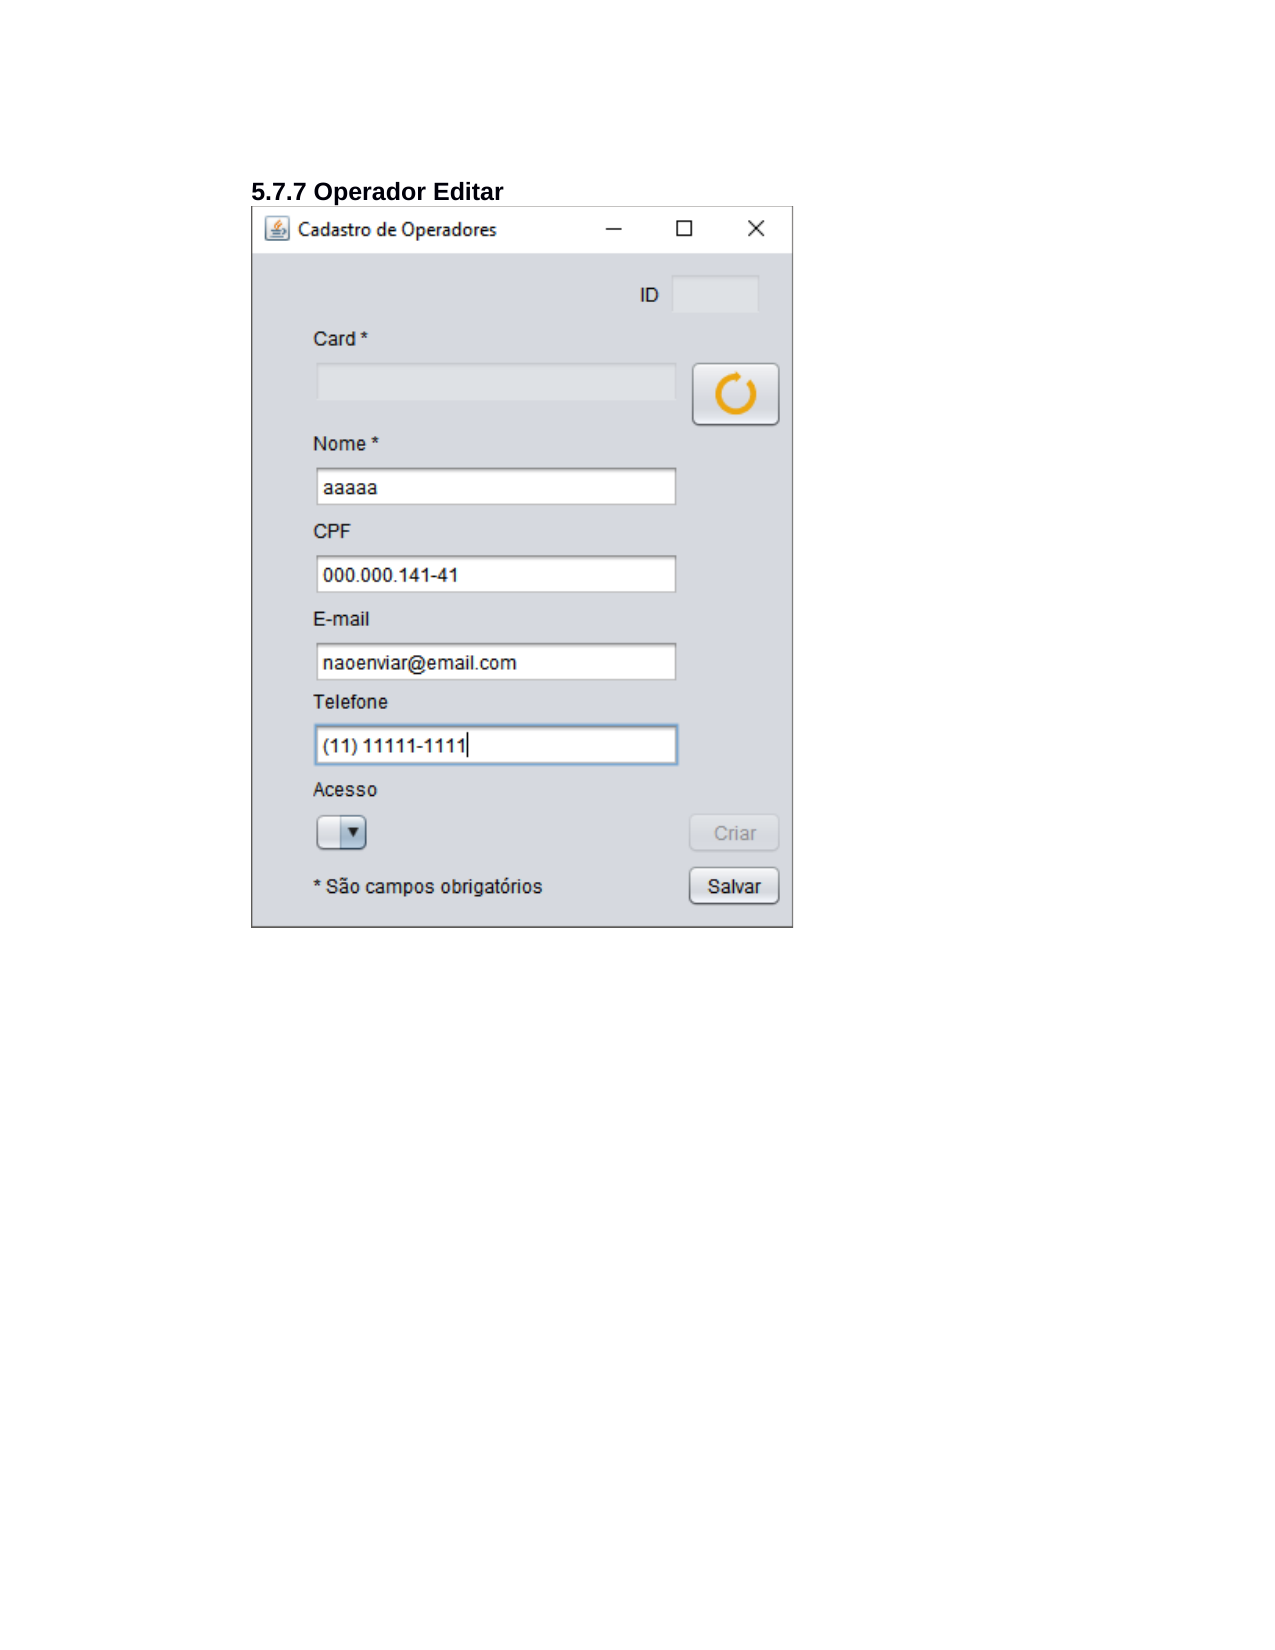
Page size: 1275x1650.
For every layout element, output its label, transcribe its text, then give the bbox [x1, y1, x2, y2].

picture [251, 206, 794, 928]
text 5.7.7 Operador Editar [177, 177, 1157, 206]
